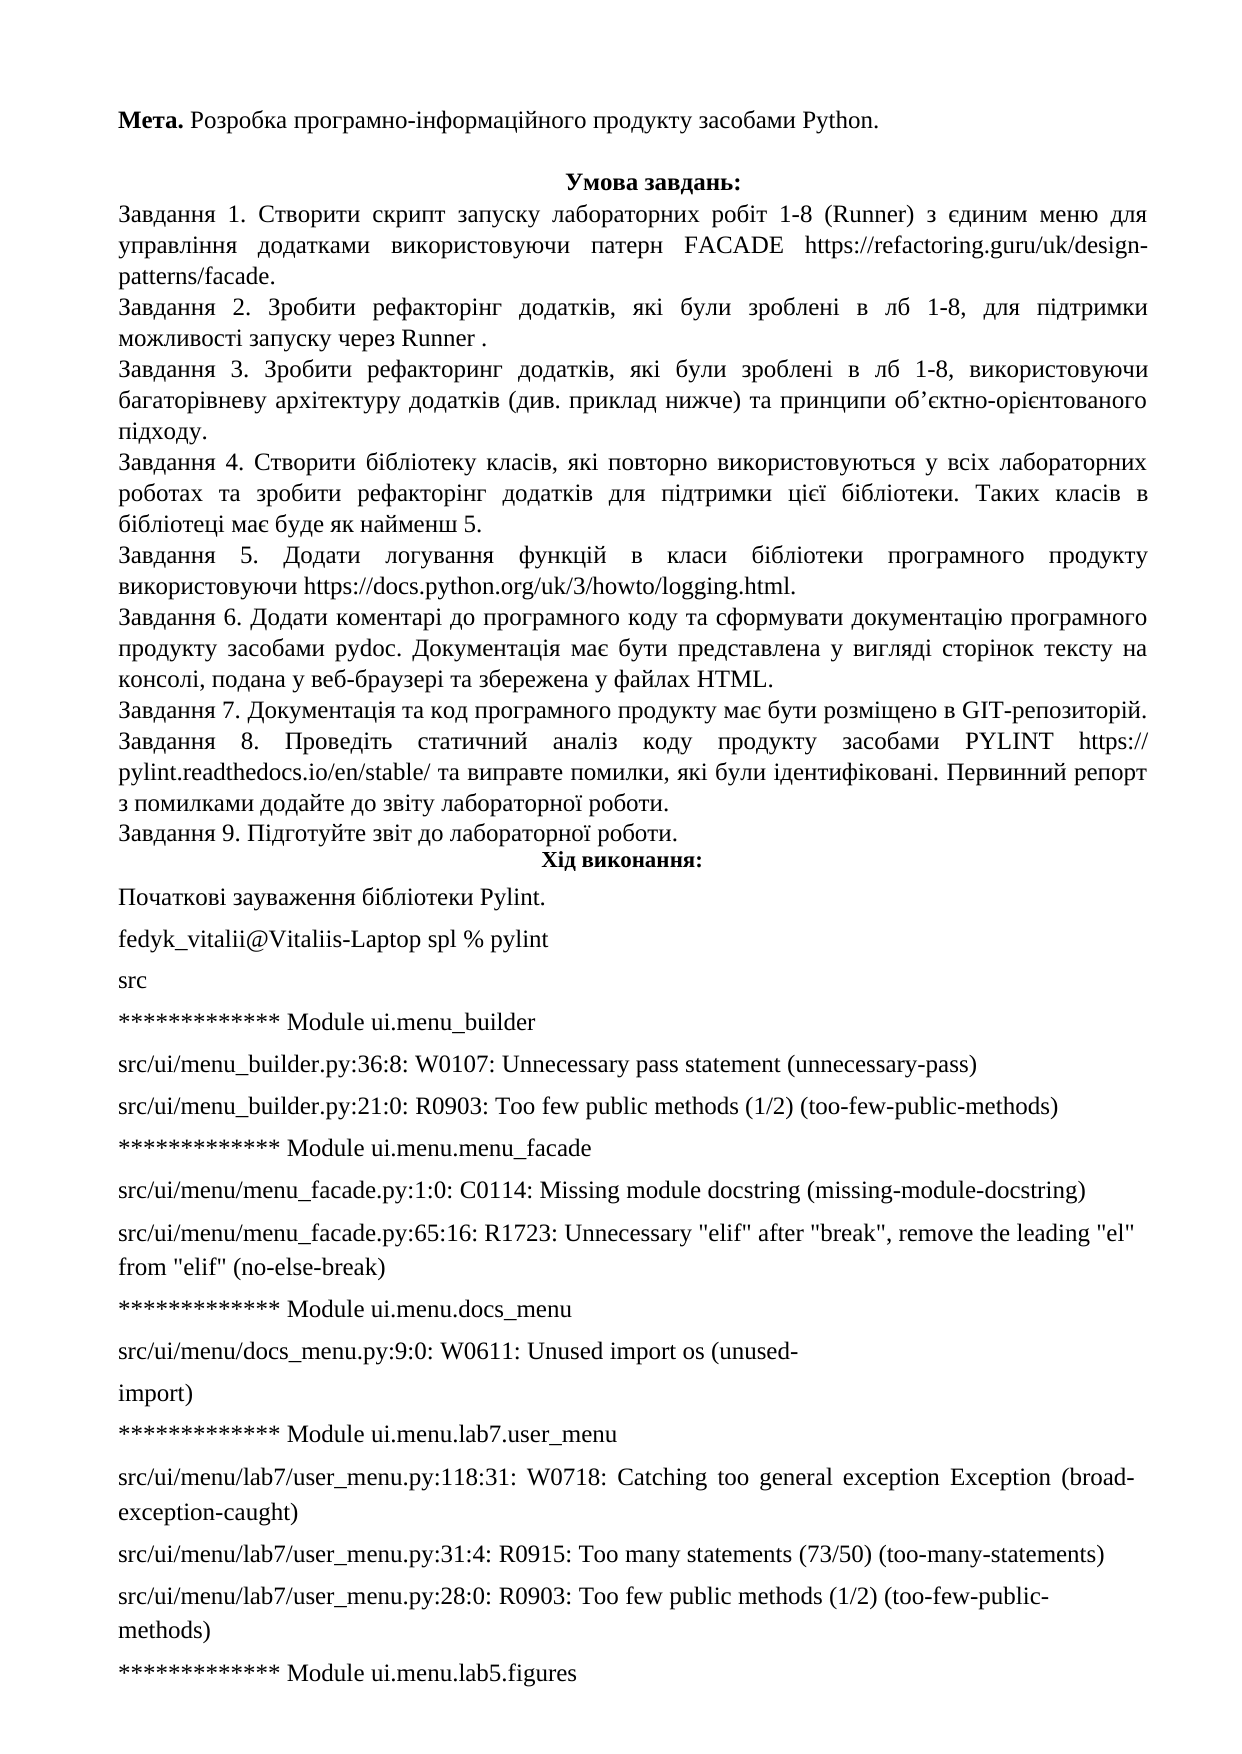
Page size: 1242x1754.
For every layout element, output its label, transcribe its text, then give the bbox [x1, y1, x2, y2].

text Завдання 4. Створити бібліотеку класів, які повторно використовуються у всіх лабораторних роботах та зробити рефакторінг додатків для підтримки цієї бібліотеки. Таких класів в бібліотеці має буде як найменш 5. [118, 447, 1148, 538]
text Завдання 3. Зробити рефакторинг додатків, які були зроблені в лб 1-8, використовуючи багаторівневу архітектуру додатків (див. приклад нижче) та принципи об’єктно-орієнтованого підходу. [118, 354, 1148, 445]
text Завдання 2. Зробити рефакторінг додатків, які були зроблені в лб 1-8, для підтримки можливості запуску через Runner . [118, 292, 1148, 352]
text ************* Module ui.menu.lab7.user_menu [118, 1420, 1160, 1449]
text ************* Module ui.menu.docs_menu src/ui/menu/docs_menu.py:9:0: W0611: Unused import os (unused-import) [118, 1294, 872, 1407]
text Початкові зауваження бібліотеки Pylint. fedyk_vitalii@Vitaliis-Laptop spl % pylint src [118, 882, 583, 994]
text Завдання 7. Документація та код програмного продукту має бути розміщено в GIT-репозиторій. Завдання 8. Проведіть статичний аналіз коду продукту засобами PYLINT https:// pylint.readthedocs.io/en/stable/ та виправте помилки, які були ідентифіковані. Первинний репорт з помилками додайте до звіту лабораторної роботи. [118, 695, 1148, 817]
text ************* Module ui.menu_builder [118, 1007, 1160, 1036]
text src/ui/menu_builder.py:36:8: W0107: Unnecessary pass statement (unnecessary-pass) src/ui/menu_builder.py:21:0: R0903: Too few public methods (1/2) (too-few-public-methods) [118, 1049, 1076, 1120]
text Завдання 9. Підготуйте звіт до лабораторної роботи. [118, 819, 1160, 847]
text Завдання 6. Додати коментарі до програмного коду та сформувати документацію програмного продукту засобами pydoc. Документація має бути представлена у вигляді сторінок тексту на консолі, подана у веб-браузері та збережена у файлах HTML. [118, 602, 1148, 693]
text src/ui/menu/menu_facade.py:1:0: C0114: Missing module docstring (missing-module-docstring) [118, 1175, 1160, 1204]
text Умова завдань: [565, 167, 1160, 196]
text src/ui/menu/lab7/user_menu.py:28:0: R0903: Too few public methods (1/2) (too-few-public- methods) [118, 1581, 1076, 1644]
text src/ui/menu/lab7/user_menu.py:118:31: W0718: Catching too general exception Exception (broad- exception-caught) [118, 1462, 1138, 1525]
text src/ui/menu/lab7/user_menu.py:31:4: R0915: Too many statements (73/50) (too-many-statements) [118, 1539, 1160, 1568]
text ************* Module ui.menu.lab5.figures [118, 1658, 1160, 1687]
text Хід виконання: [541, 847, 1160, 873]
text Завдання 5. Додати логування функцій в класи бібліотеки програмного продукту використовуючи https://docs.python.org/uk/3/howto/logging.html. [118, 540, 1148, 600]
text src/ui/menu/menu_facade.py:65:16: R1723: Unnecessary "elif" after "break", remove the leading "el" from "elif" (no-else-break) [118, 1218, 1160, 1281]
text Мета. Розробка програмно-інформаційного продукту засобами Python. [118, 106, 1160, 134]
text Завдання 1. Створити скрипт запуску лабораторних робіт 1-8 (Runner) з єдиним меню для управління додатками використовуючи патерн FACADE https://refactoring.guru/uk/design- patterns/facade. [118, 199, 1148, 289]
text ************* Module ui.menu.menu_facade [118, 1133, 1160, 1162]
